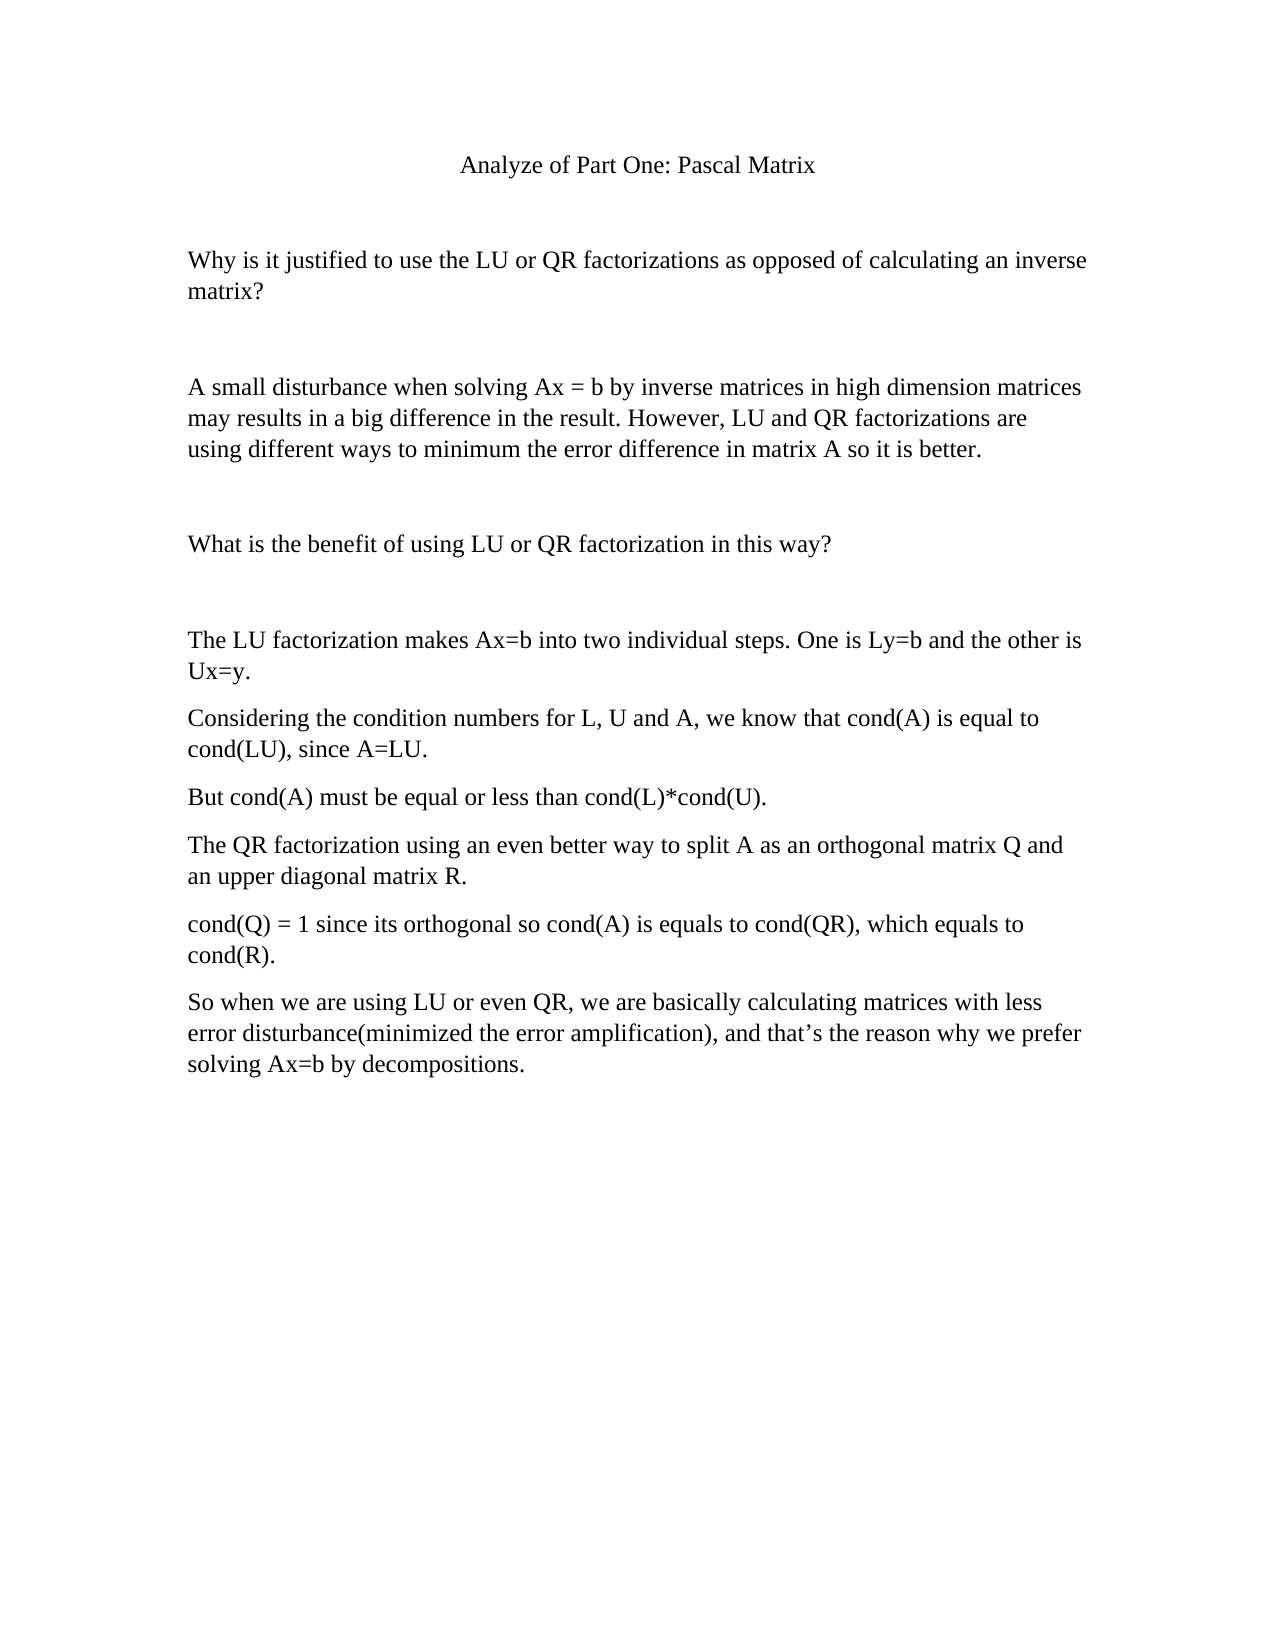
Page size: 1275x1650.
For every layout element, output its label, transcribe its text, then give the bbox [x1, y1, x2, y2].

text A small disturbance when solving Ax = b by inverse matrices in high dimension matrices may results in a big difference in the result. However, LU and QR factorizations are using different ways to minimum the error difference in matrix A so it is better. [187, 372, 1087, 463]
text The LU factorization makes Ax=b into two individual steps. One is Ly=b and the other is Ux=y. [187, 625, 1087, 684]
text What is the benefit of using LU or QR factorization in this way? [187, 529, 1087, 558]
text Considering the condition numbers for L, U and A, we know that cond(A) is equal to cond(LU), since A=LU. [187, 703, 1087, 763]
text Analyze of Part One: Pascal Matrix [187, 150, 1087, 179]
text So when we are using LU or even QR, we are basically calculating matrices with less error disturbance(minimized the error amplification), and that’s the reason why we prefer solving Ax=b by decompositions. [187, 987, 1087, 1078]
text Why is it justified to use the LU or QR factorizations as opposed of calculating an inverse matrix? [187, 245, 1087, 305]
text But cond(A) must be equal or less than cond(L)*cond(U). [187, 782, 1087, 811]
text The QR factorization using an even better way to split A as an orthogonal matrix Q and an upper diagonal matrix R. [187, 830, 1087, 890]
text cond(Q) = 1 since its orthogonal so cond(A) is equals to cond(QR), which equals to cond(R). [187, 909, 1087, 968]
